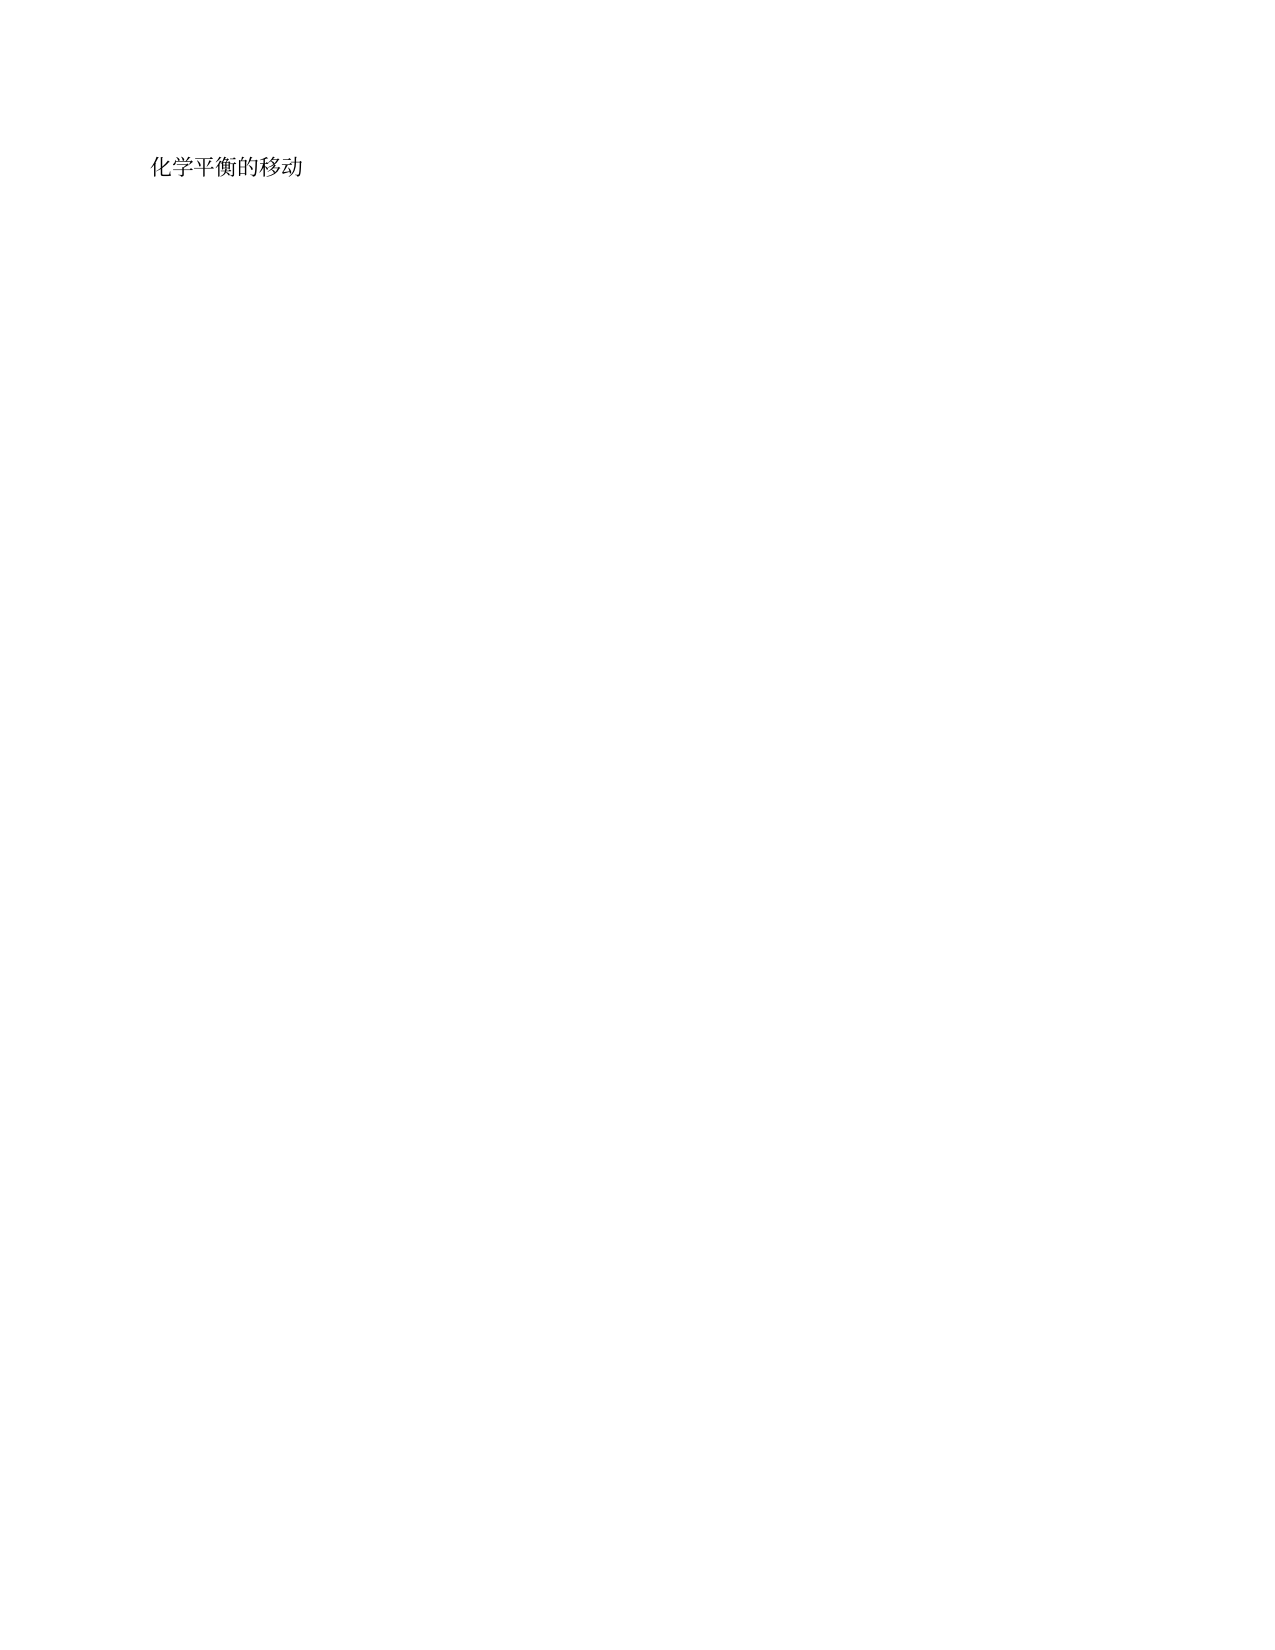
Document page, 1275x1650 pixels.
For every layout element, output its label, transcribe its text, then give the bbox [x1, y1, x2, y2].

text 化学平衡的移动 [150, 150, 1125, 184]
